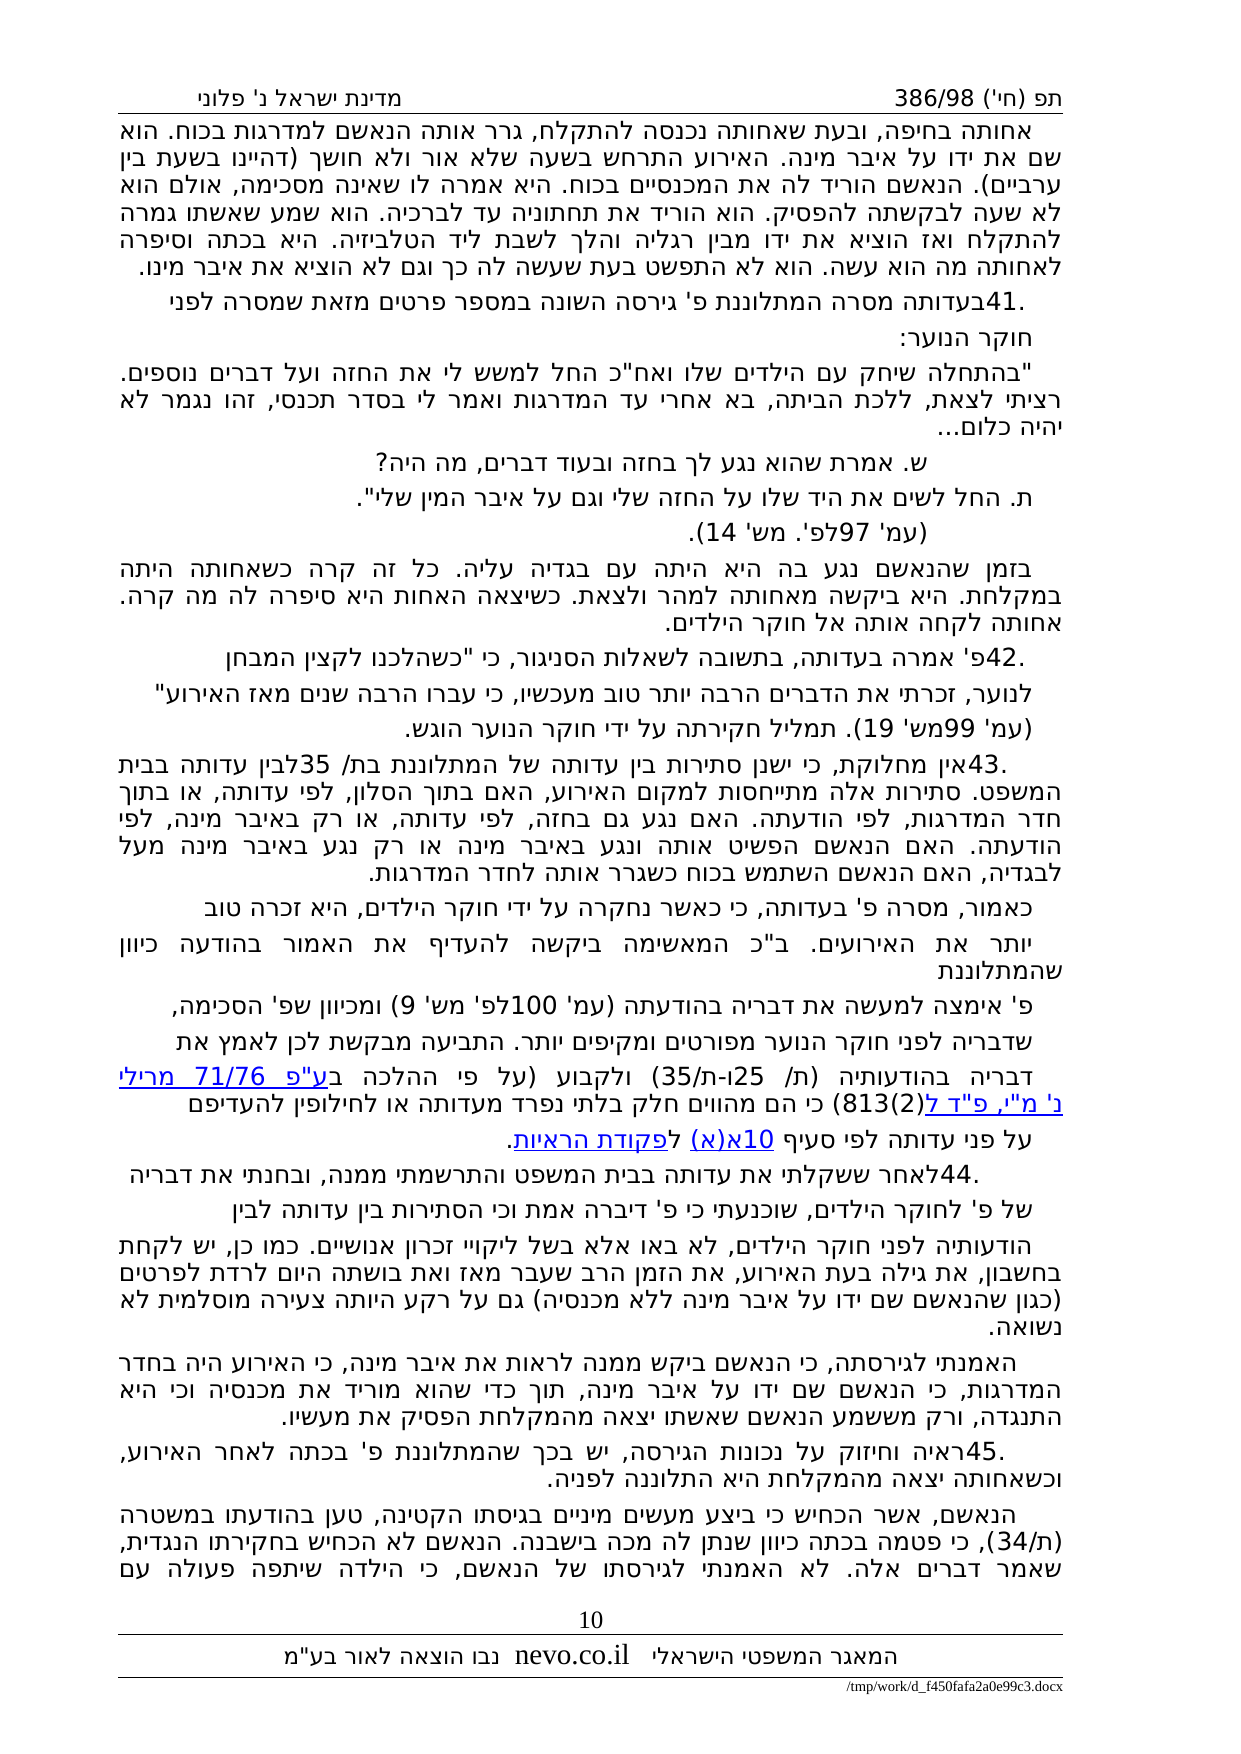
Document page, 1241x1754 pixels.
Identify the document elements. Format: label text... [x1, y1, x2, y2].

text האמנתי לגירסתה, כי הנאשם ביקש ממנה לראות את איבר מינה, כי האירוע היה בחדר המדרגות, כי הנאשם שם ידו על איבר מינה, תוך כדי שהוא מוריד את מכנסיה וכי היא התנגדה, ורק מששמע הנאשם שאשתו יצאה מהמקלחת הפסיק את מעשיו. [118, 1349, 1063, 1431]
text פ' אימצה למעשה את דבריה בהודעתה (עמ' 100לפ' מש' 9) ומכיוון שפ' הסכימה, [118, 993, 1063, 1020]
text על פני עדותה לפי סעיף 10א(א) לפקודת הראיות. [118, 1126, 1063, 1153]
text (עמ' 99מש' 19). תמליל חקירתה על ידי חוקר הנוער הוגש. [118, 716, 1063, 743]
text "בהתחלה שיחק עם הילדים שלו ואח"כ החל למשש לי את החזה ועל דברים נוספים. רציתי לצאת, ללכת הביתה, בא אחרי עד המדרגות ואמר לי בסדר תכנסי, זהו נגמר לא יהיה כלום... [118, 360, 1063, 441]
text .43אין מחלוקת, כי ישנן סתירות בין עדותה של המתלוננת בת/ 35לבין עדותה בבית המשפט. סתירות אלה מתייחסות למקום האירוע, האם בתוך הסלון, לפי עדותה, או בתוך חדר המדרגות, לפי הודעתה. האם נגע גם בחזה, לפי עדותה, או רק באיבר מינה, לפי הודעתה. האם הנאשם הפשיט אותה ונגע באיבר מינה או רק נגע באיבר מינה מעל לבגדיה, האם הנאשם השתמש בכוח כשגרר אותה לחדר המדרגות. [118, 751, 1063, 887]
text .44לאחר ששקלתי את עדותה בבית המשפט והתרשמתי ממנה, ובחנתי את דבריה [118, 1162, 1063, 1189]
text של פ' לחוקר הילדים, שוכנעתי כי פ' דיברה אמת וכי הסתירות בין עדותה לבין [118, 1197, 1063, 1224]
text .45ראיה וחיזוק על נכונות הגירסה, יש בכך שהמתלוננת פ' בכתה לאחר האירוע, וכשאחותה יצאה מהמקלחת היא התלוננה לפניה. [118, 1439, 1063, 1493]
text שדבריה לפני חוקר הנוער מפורטים ומקיפים יותר. התביעה מבקשת לכן לאמץ את [118, 1028, 1063, 1056]
text דבריה בהודעותיה (ת/ 25ו-ת/35) ולקבוע (על פי ההלכה בע"פ 71/76 מרילי נ' מ"י, פ"ד ל(2)813) כי הם מהווים חלק בלתי נפרד מעדותה או לחילופין להעדיפם [118, 1064, 1063, 1118]
text .42פ' אמרה בעדותה, בתשובה לשאלות הסניגור, כי "כשהלכנו לקצין המבחן [118, 645, 1063, 672]
text ש. אמרת שהוא נגע לך בחזה ובעוד דברים, מה היה? [118, 449, 1063, 476]
text (עמ' 97לפ'. מש' 14). [118, 520, 1063, 547]
text ת. החל לשים את היד שלו על החזה שלי וגם על איבר המין שלי". [118, 485, 1063, 512]
text .41בעדותה מסרה המתלוננת פ' גירסה השונה במספר פרטים מזאת שמסרה לפני [118, 289, 1063, 316]
text הודעותיה לפני חוקר הילדים, לא באו אלא בשל ליקויי זכרון אנושיים. כמו כן, יש לקחת בחשבון, את גילה בעת האירוע, את הזמן הרב שעבר מאז ואת בושתה היום לרדת לפרטים (כגון שהנאשם שם ידו על איבר מינה ללא מכנסיה) גם על רקע היותה צעירה מוסלמית לא נשואה. [118, 1233, 1063, 1341]
text יותר את האירועים. ב"כ המאשימה ביקשה להעדיף את האמור בהודעה כיוון שהמתלוננת [118, 931, 1063, 985]
text כאמור, מסרה פ' בעדותה, כי כאשר נחקרה על ידי חוקר הילדים, היא זכרה טוב [118, 895, 1063, 922]
text לנוער, זכרתי את הדברים הרבה יותר טוב מעכשיו, כי עברו הרבה שנים מאז האירוע" [118, 681, 1063, 708]
text בזמן שהנאשם נגע בה היא היתה עם בגדיה עליה. כל זה קרה כשאחותה היתה במקלחת. היא ביקשה מאחותה למהר ולצאת. כשיצאה האחות היא סיפרה לה מה קרה. אחותה לקחה אותה אל חוקר הילדים. [118, 556, 1063, 637]
text אחותה בחיפה, ובעת שאחותה נכנסה להתקלח, גרר אותה הנאשם למדרגות בכוח. הוא שם את ידו על איבר מינה. האירוע התרחש בשעה שלא אור ולא חושך (דהיינו בשעת בין ערביים). הנאשם הוריד לה את המכנסיים בכוח. היא אמרה לו שאינה מסכימה, אולם הוא לא שעה לבקשתה להפסיק. הוא הוריד את תחתוניה עד לברכיה. הוא שמע שאשתו גמרה להתקלח ואז הוציא את ידו מבין רגליה והלך לשבת ליד הטלביזיה. היא בכתה וסיפרה לאחותה מה הוא עשה. הוא לא התפשט בעת שעשה לה כך וגם לא הוציא את איבר מינו. [118, 118, 1063, 281]
text חוקר הנוער: [118, 324, 1063, 351]
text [118, 1501, 1063, 1583]
